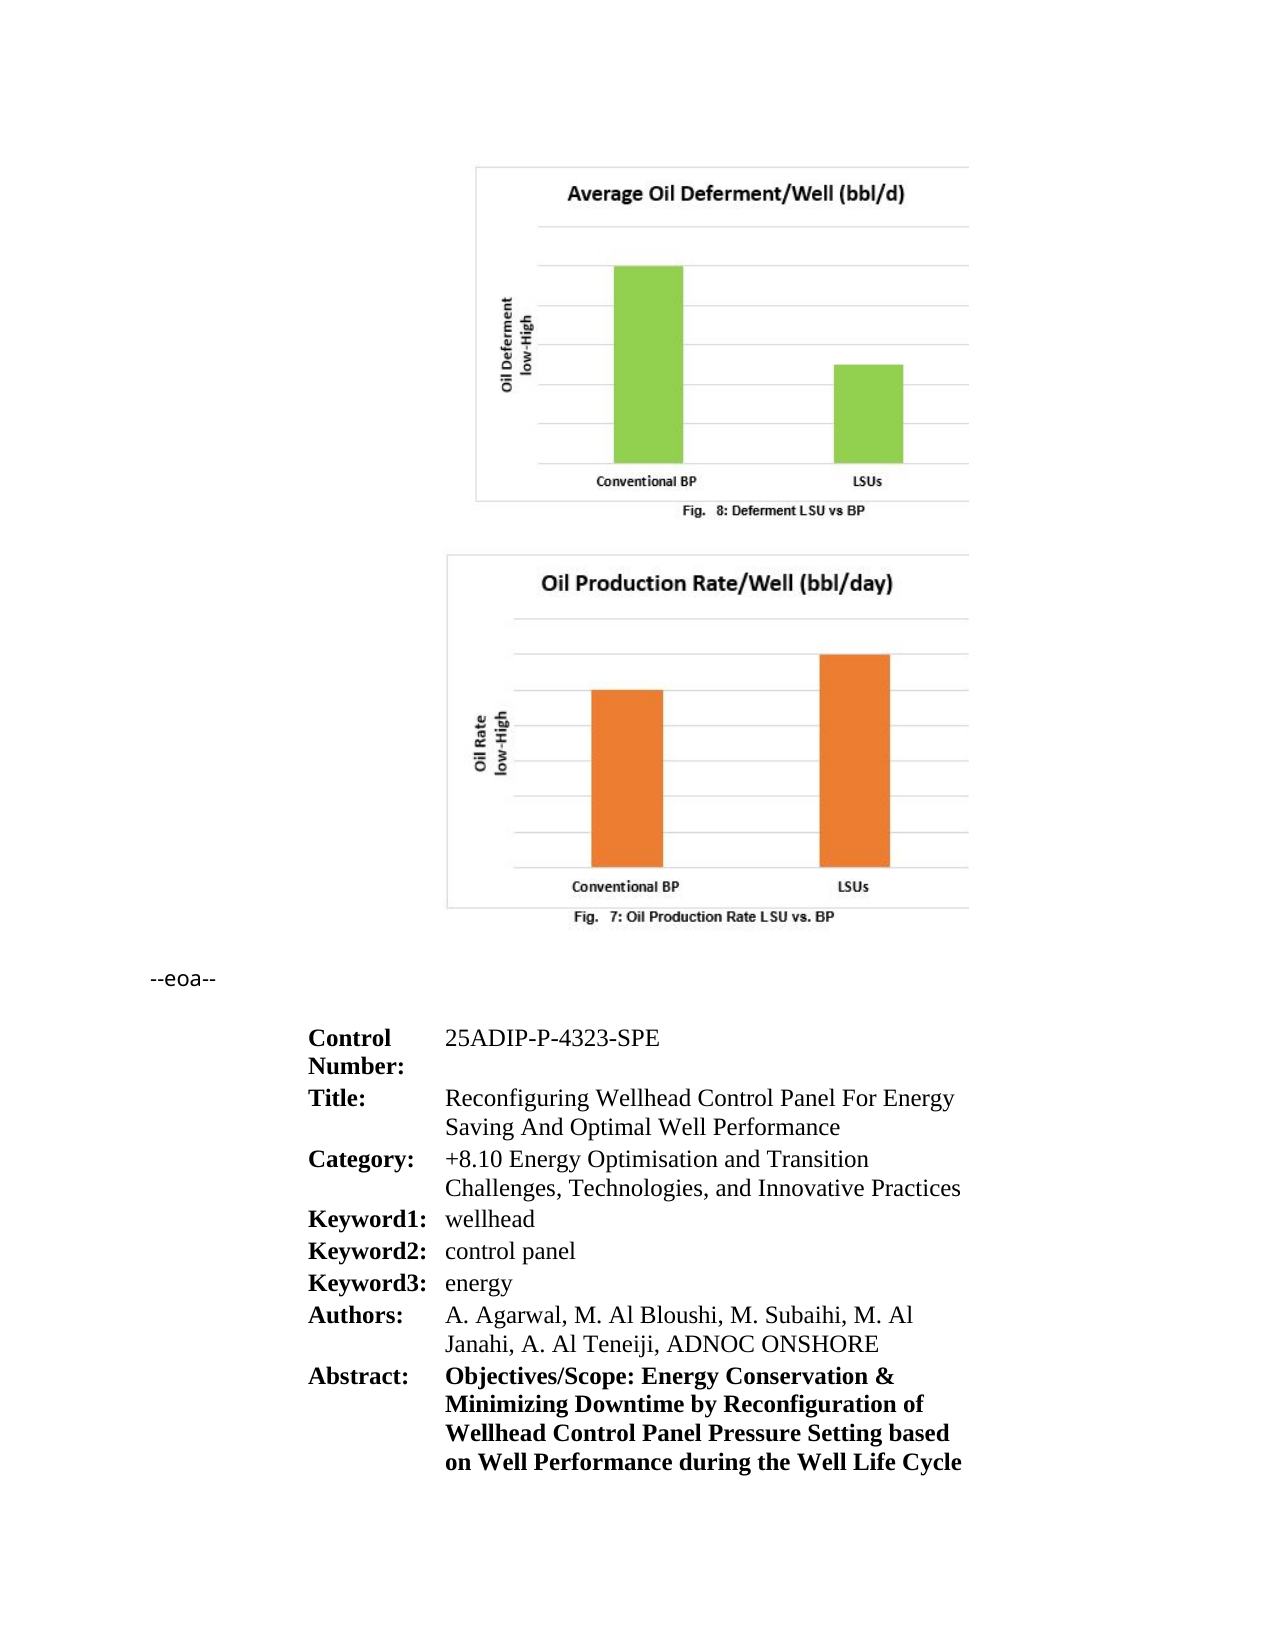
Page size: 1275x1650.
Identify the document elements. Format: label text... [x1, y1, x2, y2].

table_header [150, 150, 1125, 963]
picture [422, 151, 969, 961]
table_header [150, 1021, 1125, 1477]
text --eoa-- [150, 963, 1125, 992]
